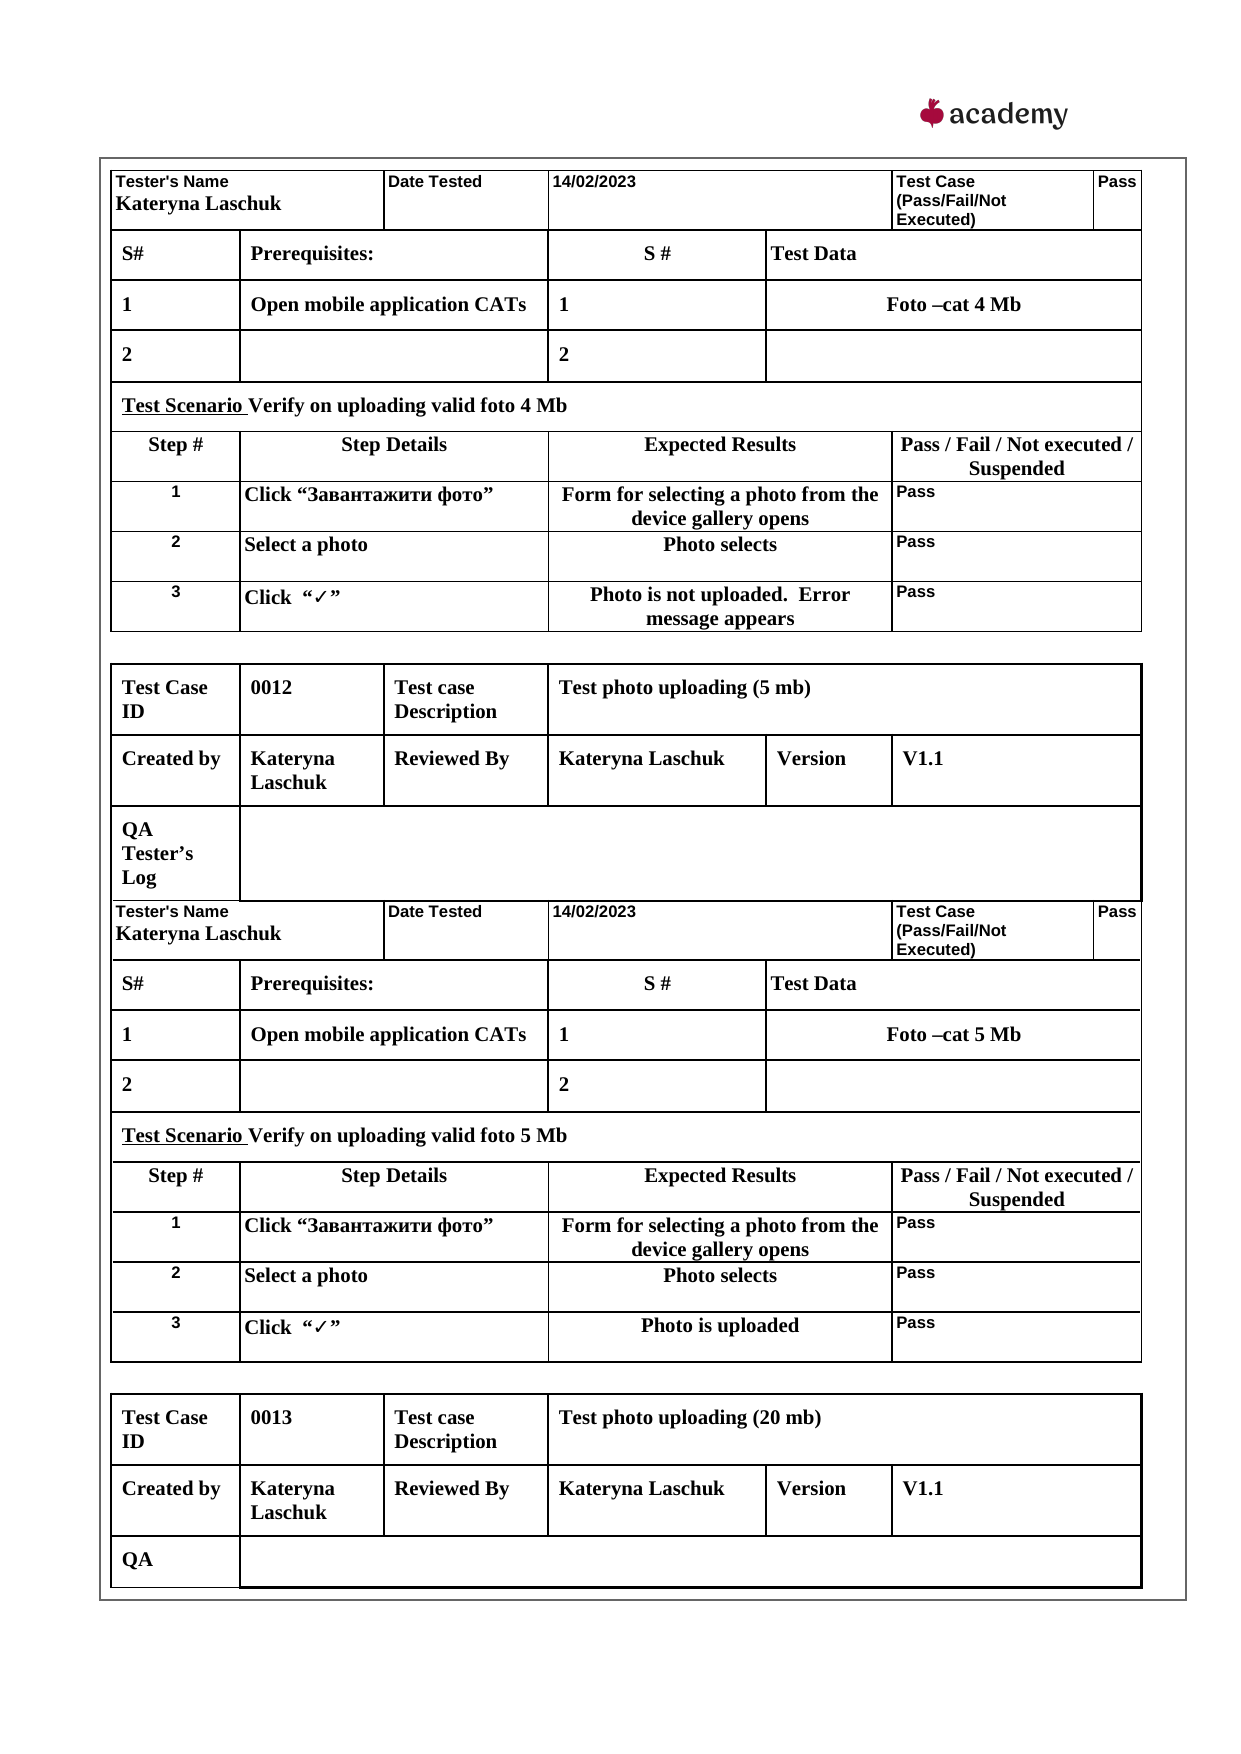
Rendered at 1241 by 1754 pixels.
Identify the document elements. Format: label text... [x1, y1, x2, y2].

picture [897, 75, 1091, 154]
